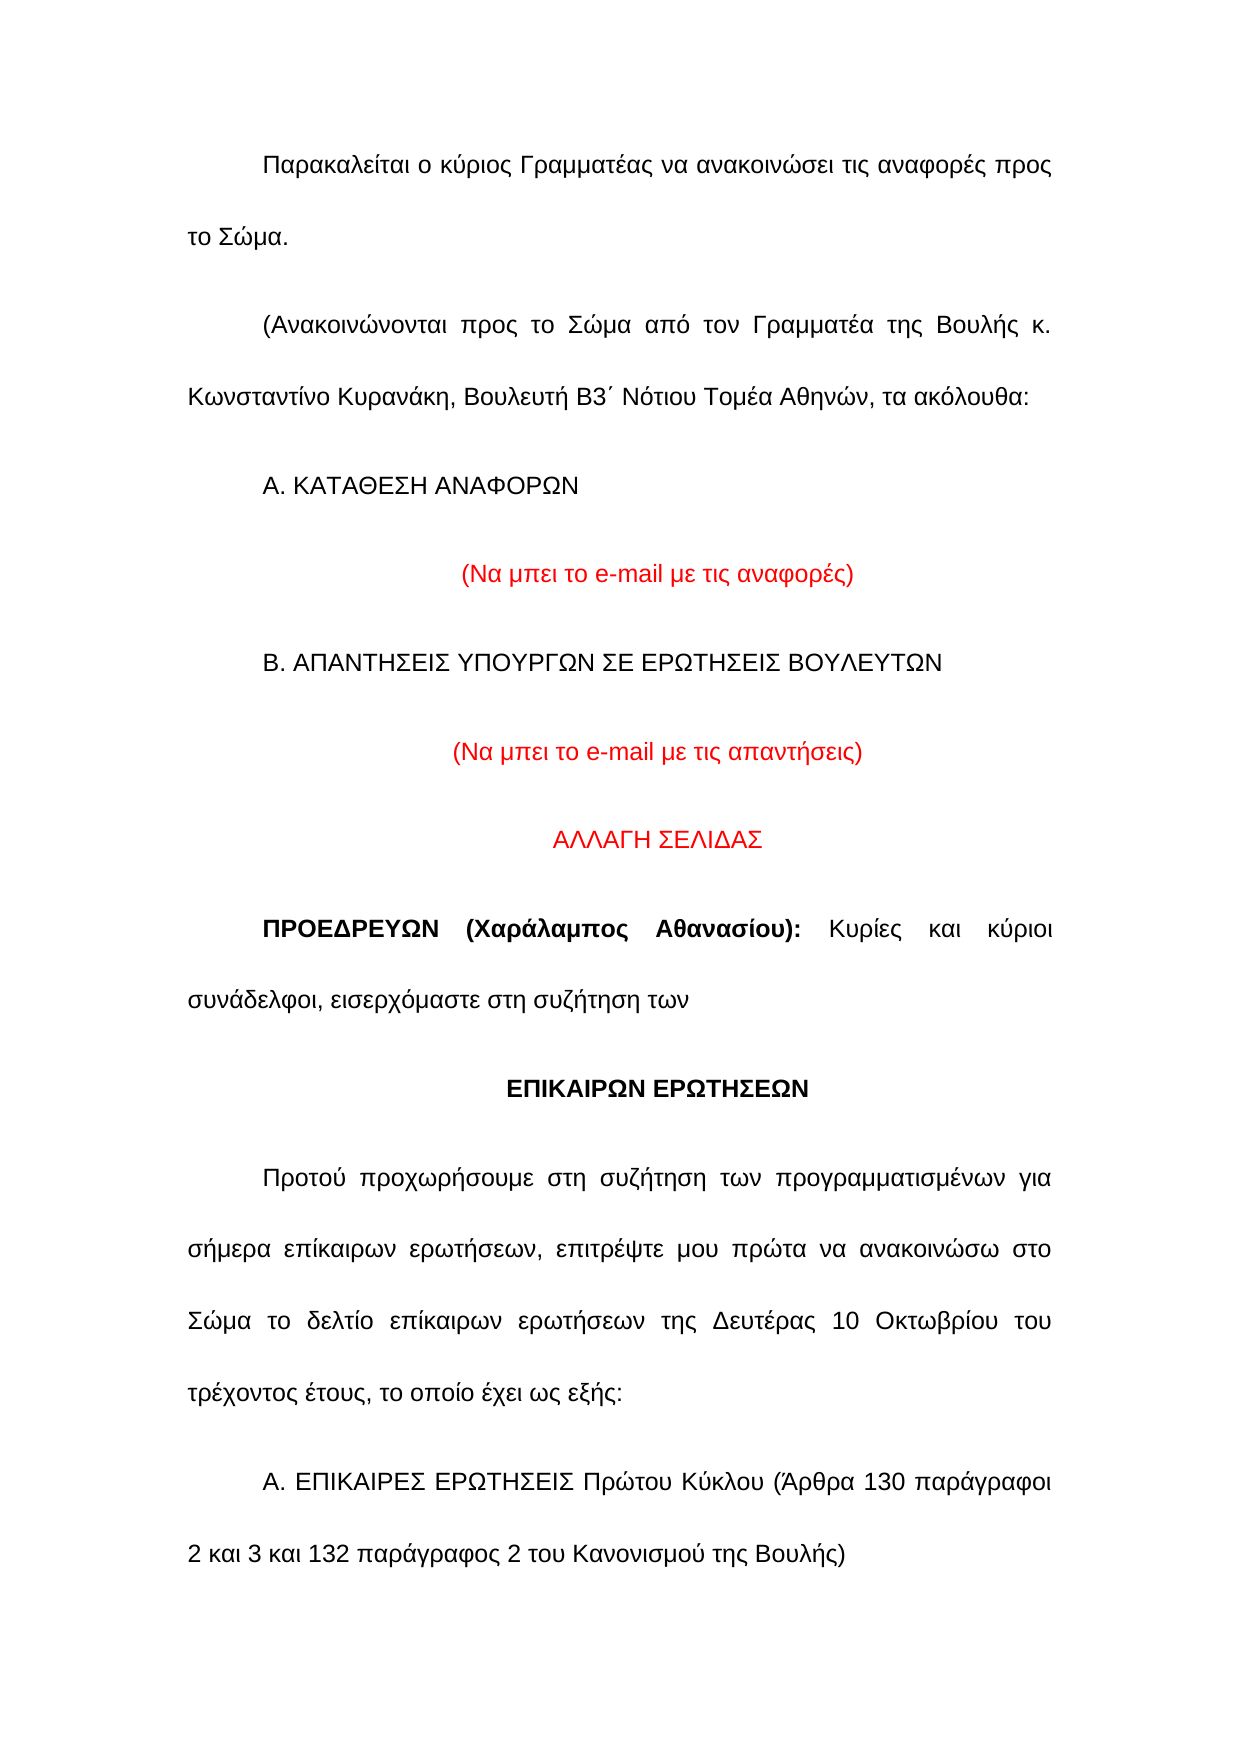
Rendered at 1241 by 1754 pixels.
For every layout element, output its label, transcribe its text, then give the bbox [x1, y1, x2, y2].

text (Να μπει το e-mail με τις απαντήσεις) [187, 736, 1053, 765]
text ΕΠΙΚΑΙΡΩΝ ΕΡΩΤΗΣΕΩΝ [187, 1074, 1053, 1103]
text (Να μπει το e-mail με τις αναφορές) [187, 559, 1053, 588]
text Α. ΕΠΙΚΑΙΡΕΣ ΕΡΩΤΗΣΕΙΣ Πρώτου Κύκλου (Άρθρα 130 παράγραφοι 2 και 3 και 132 παράγραφος 2 του Κανονισμού της Βουλής) [187, 1467, 1053, 1567]
text Β. ΑΠΑΝΤΗΣΕΙΣ ΥΠΟΥΡΓΩΝ ΣΕ ΕΡΩΤΗΣΕΙΣ ΒΟΥΛΕΥΤΩΝ [187, 648, 1053, 677]
text (Ανακοινώνονται προς το Σώμα από τον Γραμματέα της Βουλής κ. Κωνσταντίνο Κυρανάκη, Βουλευτή Β3΄ Νότιου Τομέα Αθηνών, τα ακόλουθα: [187, 310, 1053, 411]
text Α. ΚΑΤΑΘΕΣΗ ΑΝΑΦΟΡΩΝ [187, 471, 1053, 499]
text Παρακαλείται ο κύριος Γραμματέας να ανακοινώσει τις αναφορές προς το Σώμα. [187, 150, 1053, 251]
text ΑΛΛΑΓΗ ΣΕΛΙΔΑΣ [187, 825, 1053, 854]
text Προτού προχωρήσουμε στη συζήτηση των προγραμματισμένων για σήμερα επίκαιρων ερωτήσεων, επιτρέψτε μου πρώτα να ανακοινώσω στο Σώμα το δελτίο επίκαιρων ερωτήσεων της Δευτέρας 10 Οκτωβρίου του τρέχοντος έτους, το οποίο έχει ως εξής: [187, 1162, 1053, 1407]
text ΠΡΟΕΔΡΕΥΩΝ (Χαράλαμπος Αθανασίου): Κυρίες και κύριοι συνάδελφοι, εισερχόμαστε στη συζήτηση των [187, 913, 1053, 1014]
